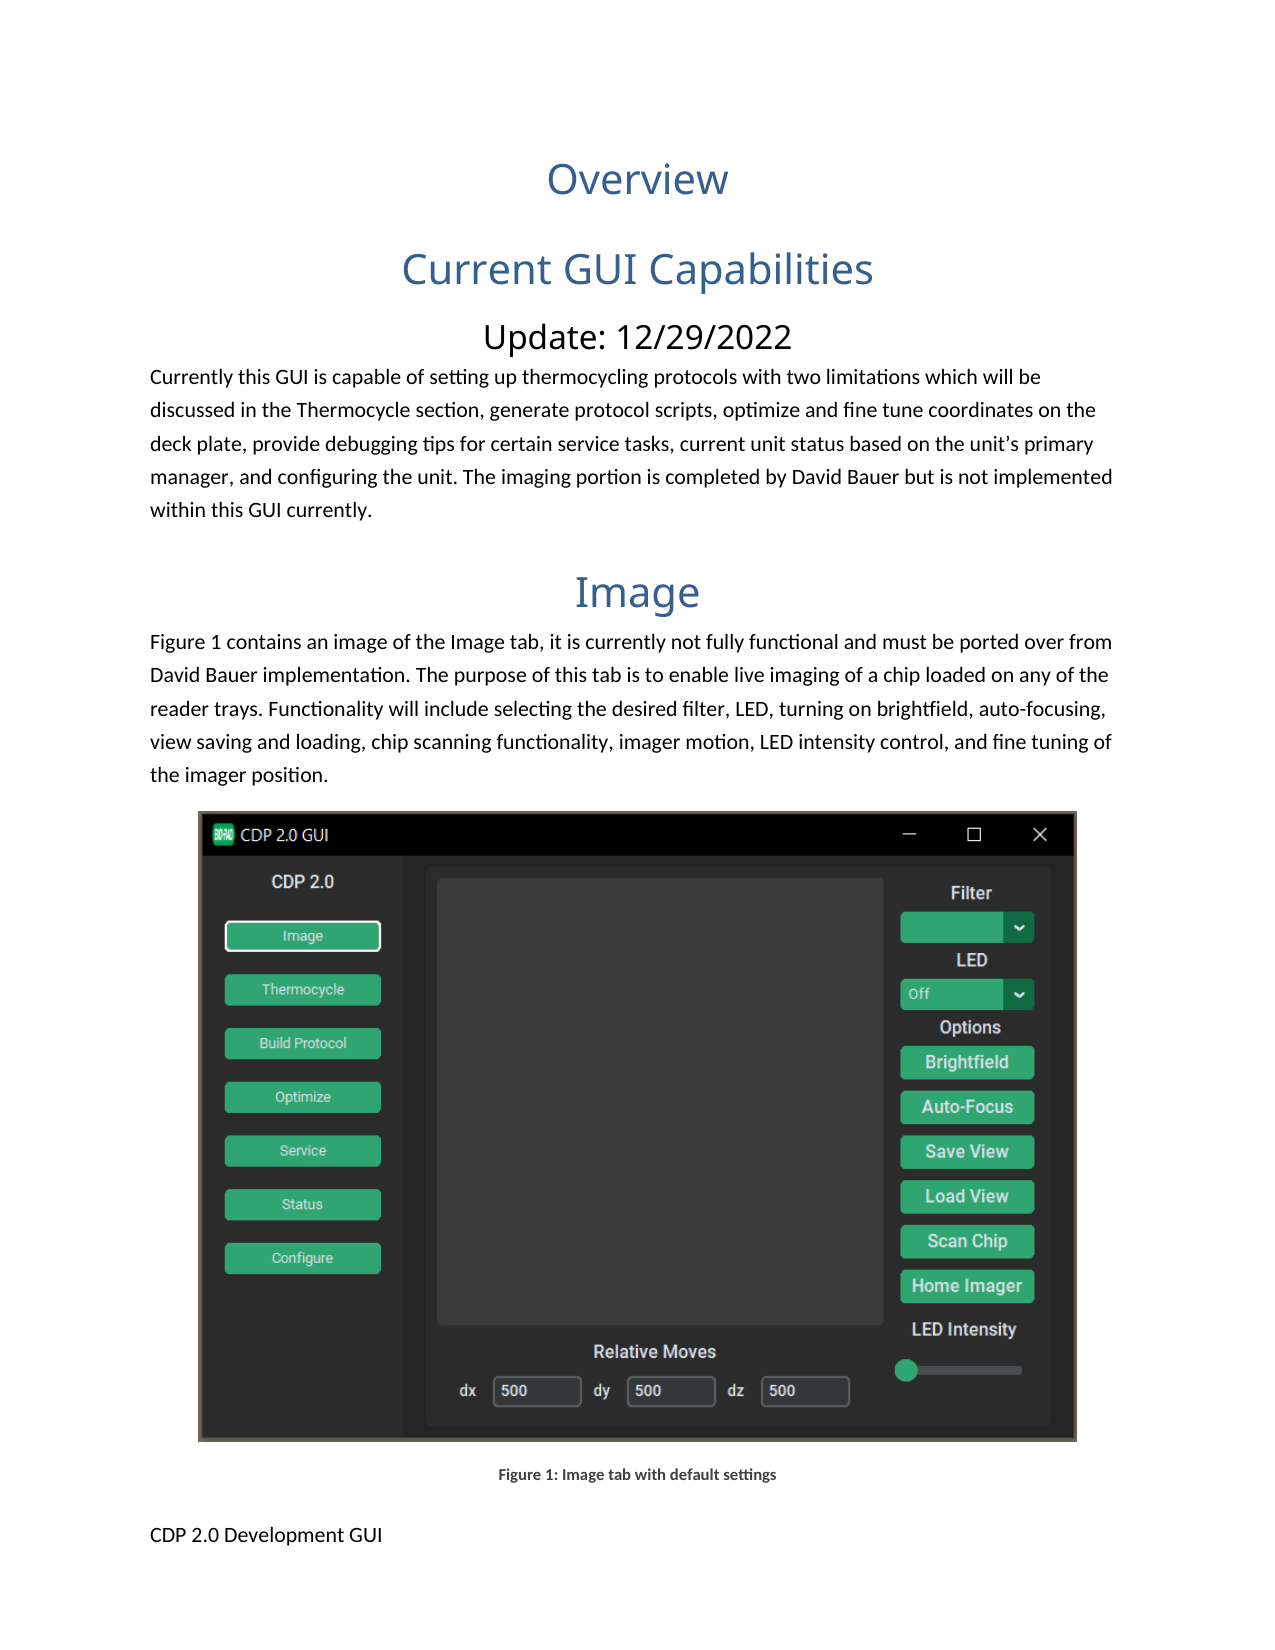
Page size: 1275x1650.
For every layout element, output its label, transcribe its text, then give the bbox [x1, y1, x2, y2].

subtitle Update: 12/29/2022 [150, 313, 1125, 359]
subtitle Image [150, 563, 1125, 620]
subtitle Current GUI Capabilities [150, 240, 1125, 297]
text Currently this GUI is capable of setting up thermocycling protocols with two limitations which will be discussed in the Thermocycle section, generate protocol scripts, optimize and fine tune coordinates on the deck plate, provide debugging tips for certain service tasks, current unit status based on the unit’s primary manager, and configuring the unit. The imaging portion is completed by David Bauer but is not implemented within this GUI currently. [150, 363, 1125, 523]
picture [198, 811, 1077, 1442]
subtitle Overview [150, 150, 1125, 207]
text Figure 1 contains an image of the Image tab, it is currently not fully functional and must be ported over from David Bauer implementation. The purpose of this tab is to enable live imaging of a chip loaded on any of the reader trays. Functionality will include selecting the desired filter, LED, turning on brightfield, auto-focusing, view saving and loading, chip scanning functionality, imager motion, LED intensity control, and fine tuning of the imager position. [150, 628, 1125, 788]
